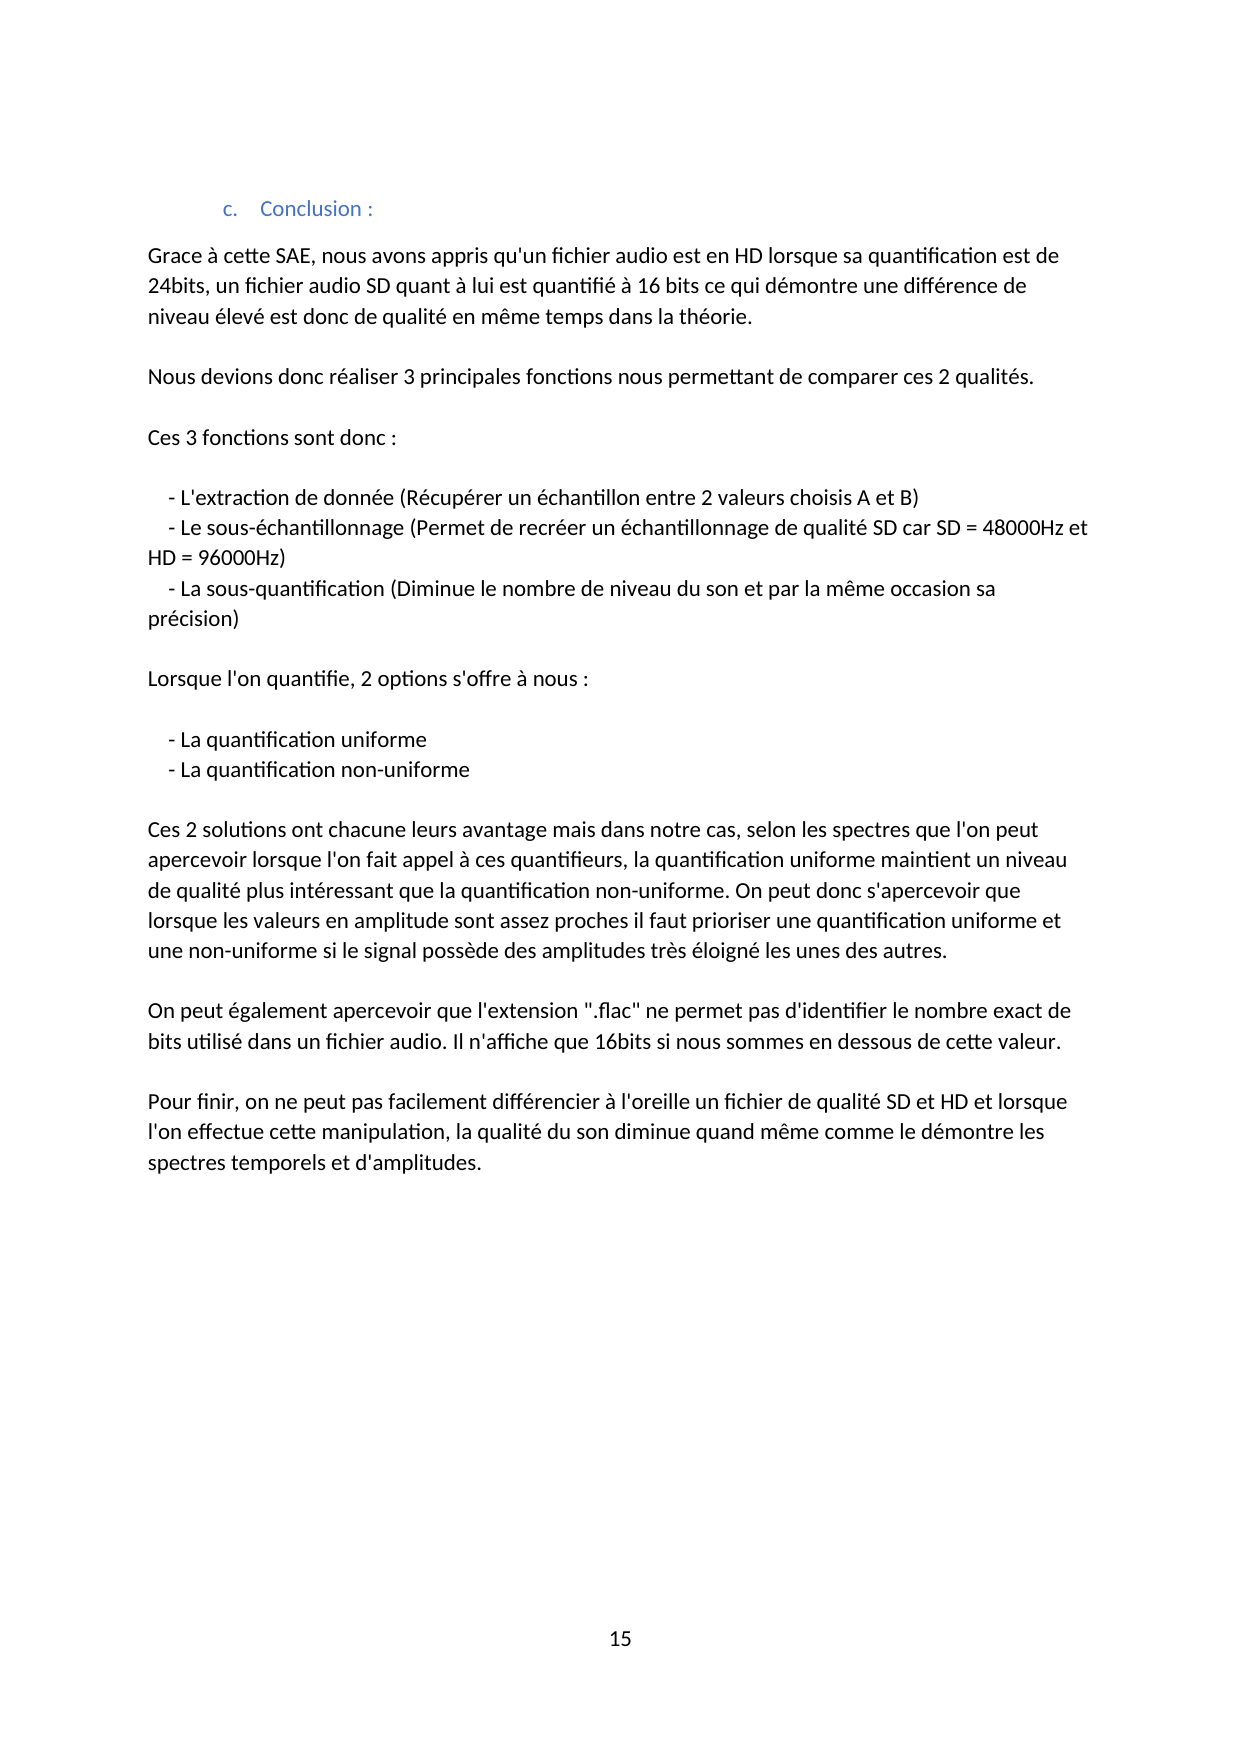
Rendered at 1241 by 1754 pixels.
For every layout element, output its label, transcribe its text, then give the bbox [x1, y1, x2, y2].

text Nous devions donc réaliser 3 principales fonctions nous permettant de comparer ces 2 qualités. [148, 362, 1093, 390]
text - L'extraction de donnée (Récupérer un échantillon entre 2 valeurs choisis A et B) [148, 483, 1093, 511]
text - La quantification non-uniforme [148, 755, 1093, 783]
text On peut également apercevoir que l'extension ".flac" ne permet pas d'identifier le nombre exact de bits utilisé dans un fichier audio. Il n'affiche que 16bits si nous sommes en dessous de cette valeur. [148, 997, 1093, 1055]
list Conclusion : [223, 194, 1093, 222]
text Ces 3 fonctions sont donc : [148, 423, 1093, 451]
text - Le sous-échantillonnage (Permet de recréer un échantillonnage de qualité SD car SD = 48000Hz et HD = 96000Hz) [148, 513, 1093, 571]
text Pour finir, on ne peut pas facilement différencier à l'oreille un fichier de qualité SD et HD et lorsque l'on effectue cette manipulation, la qualité du son diminue quand même comme le démontre les spectres temporels et d'amplitudes. [148, 1087, 1093, 1176]
text Lorsque l'on quantifie, 2 options s'offre à nous : [148, 664, 1093, 692]
text - La sous-quantification (Diminue le nombre de niveau du son et par la même occasion sa précision) [148, 574, 1093, 632]
text - La quantification uniforme [148, 725, 1093, 753]
text Ces 2 solutions ont chacune leurs avantage mais dans notre cas, selon les spectres que l'on peut apercevoir lorsque l'on fait appel à ces quantifieurs, la quantification uniforme maintient un niveau de qualité plus intéressant que la quantification non-uniforme. On peut donc s'apercevoir que lorsque les valeurs en amplitude sont assez proches il faut prioriser une quantification uniforme et une non-uniforme si le signal possède des amplitudes très éloigné les unes des autres. [148, 815, 1093, 964]
text Grace à cette SAE, nous avons appris qu'un fichier audio est en HD lorsque sa quantification est de 24bits, un fichier audio SD quant à lui est quantifié à 16 bits ce qui démontre une différence de niveau élevé est donc de qualité en même temps dans la théorie. [148, 241, 1093, 330]
